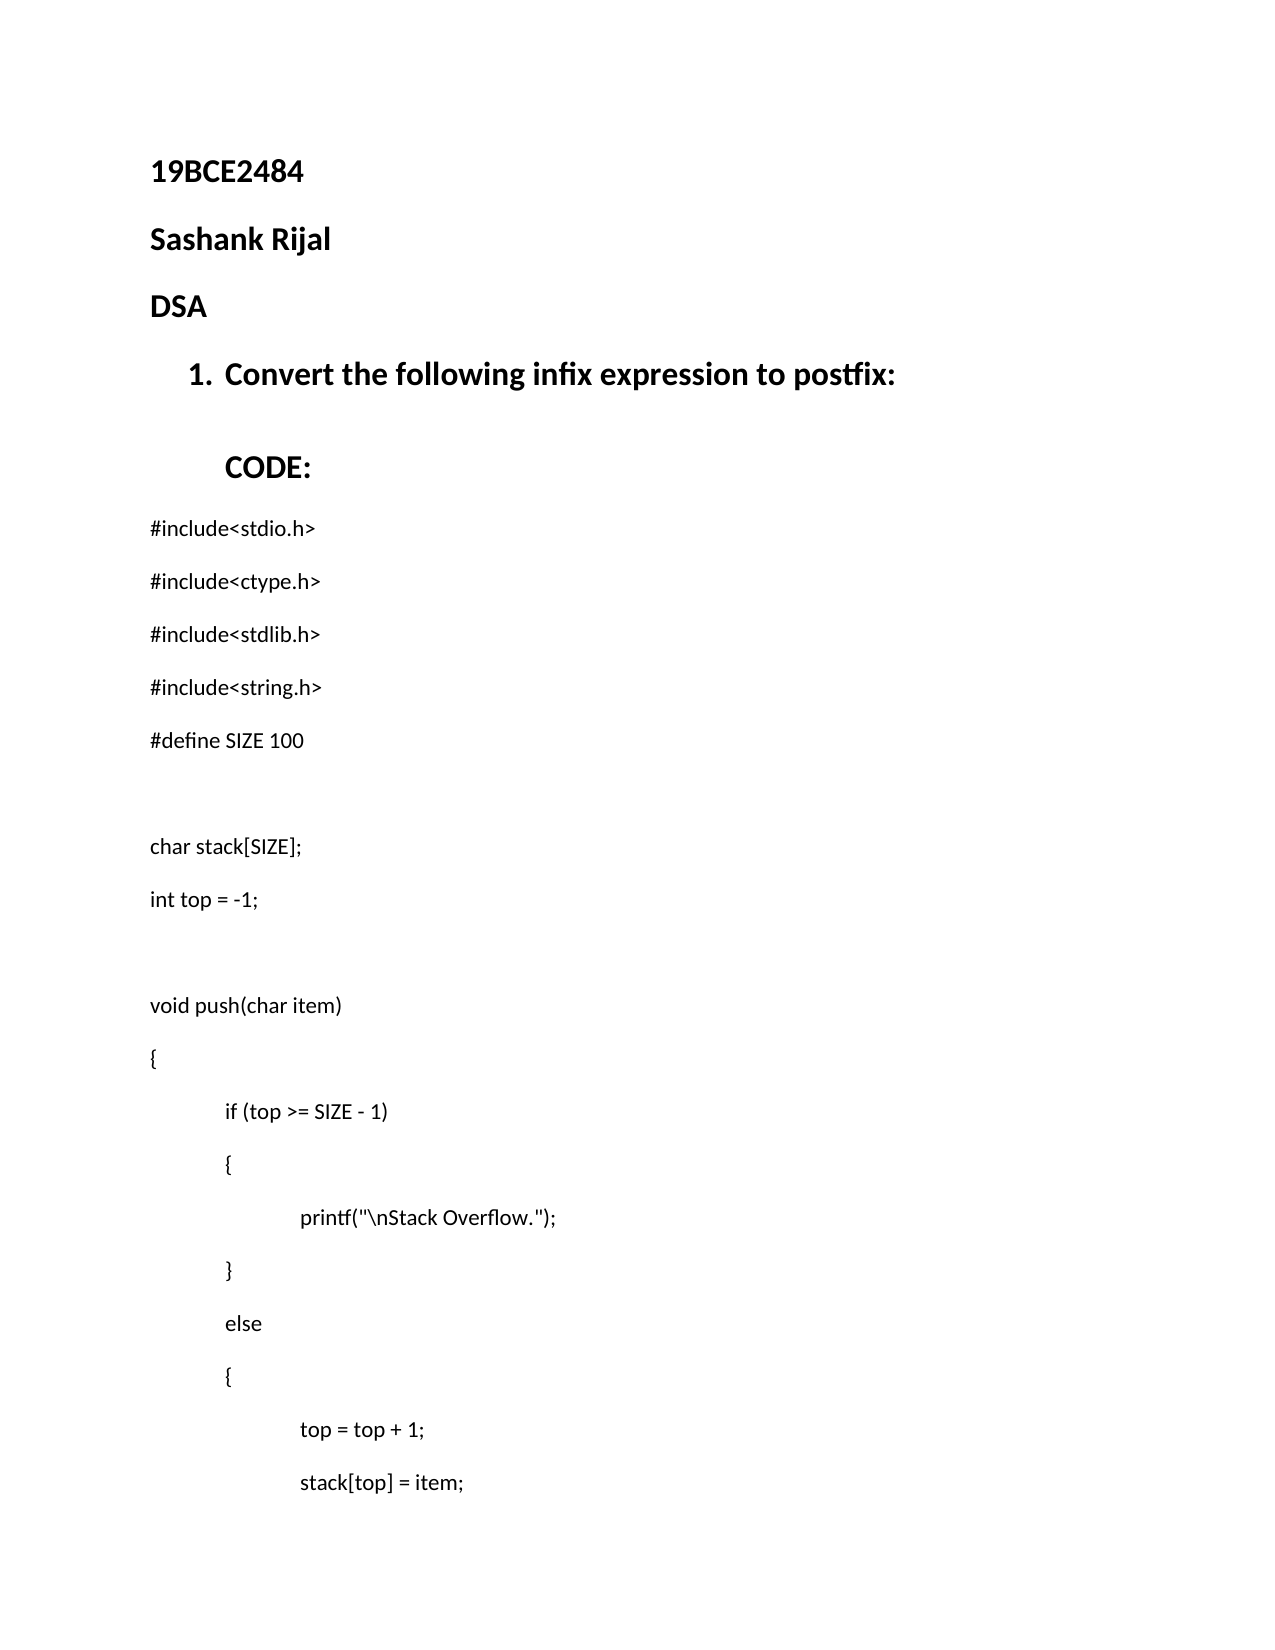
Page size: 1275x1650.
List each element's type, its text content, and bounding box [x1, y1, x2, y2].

text #define SIZE 100 [150, 726, 1125, 754]
text 19BCE2484 [150, 150, 1125, 191]
list CODE: [225, 446, 1125, 487]
text #include<string.h> [150, 673, 1125, 701]
text if (top >= SIZE - 1) [150, 1097, 1125, 1125]
text #include<stdio.h> [150, 514, 1125, 542]
text Sashank Rijal [150, 218, 1125, 258]
text { [150, 1150, 1125, 1178]
text top = top + 1; [150, 1415, 1125, 1443]
text void push(char item) [150, 991, 1125, 1019]
text } [150, 1256, 1125, 1284]
text char stack[SIZE]; [150, 832, 1125, 860]
text else [150, 1309, 1125, 1337]
text { [150, 1362, 1125, 1390]
text { [150, 1044, 1125, 1072]
text DSA [150, 285, 1125, 326]
text int top = -1; [150, 885, 1125, 913]
list Convert the following infix expression to postfix: [187, 353, 1125, 393]
text stack[top] = item; [150, 1468, 1125, 1496]
text #include<ctype.h> [150, 567, 1125, 595]
text #include<stdlib.h> [150, 620, 1125, 648]
text printf("\nStack Overflow."); [150, 1203, 1125, 1231]
